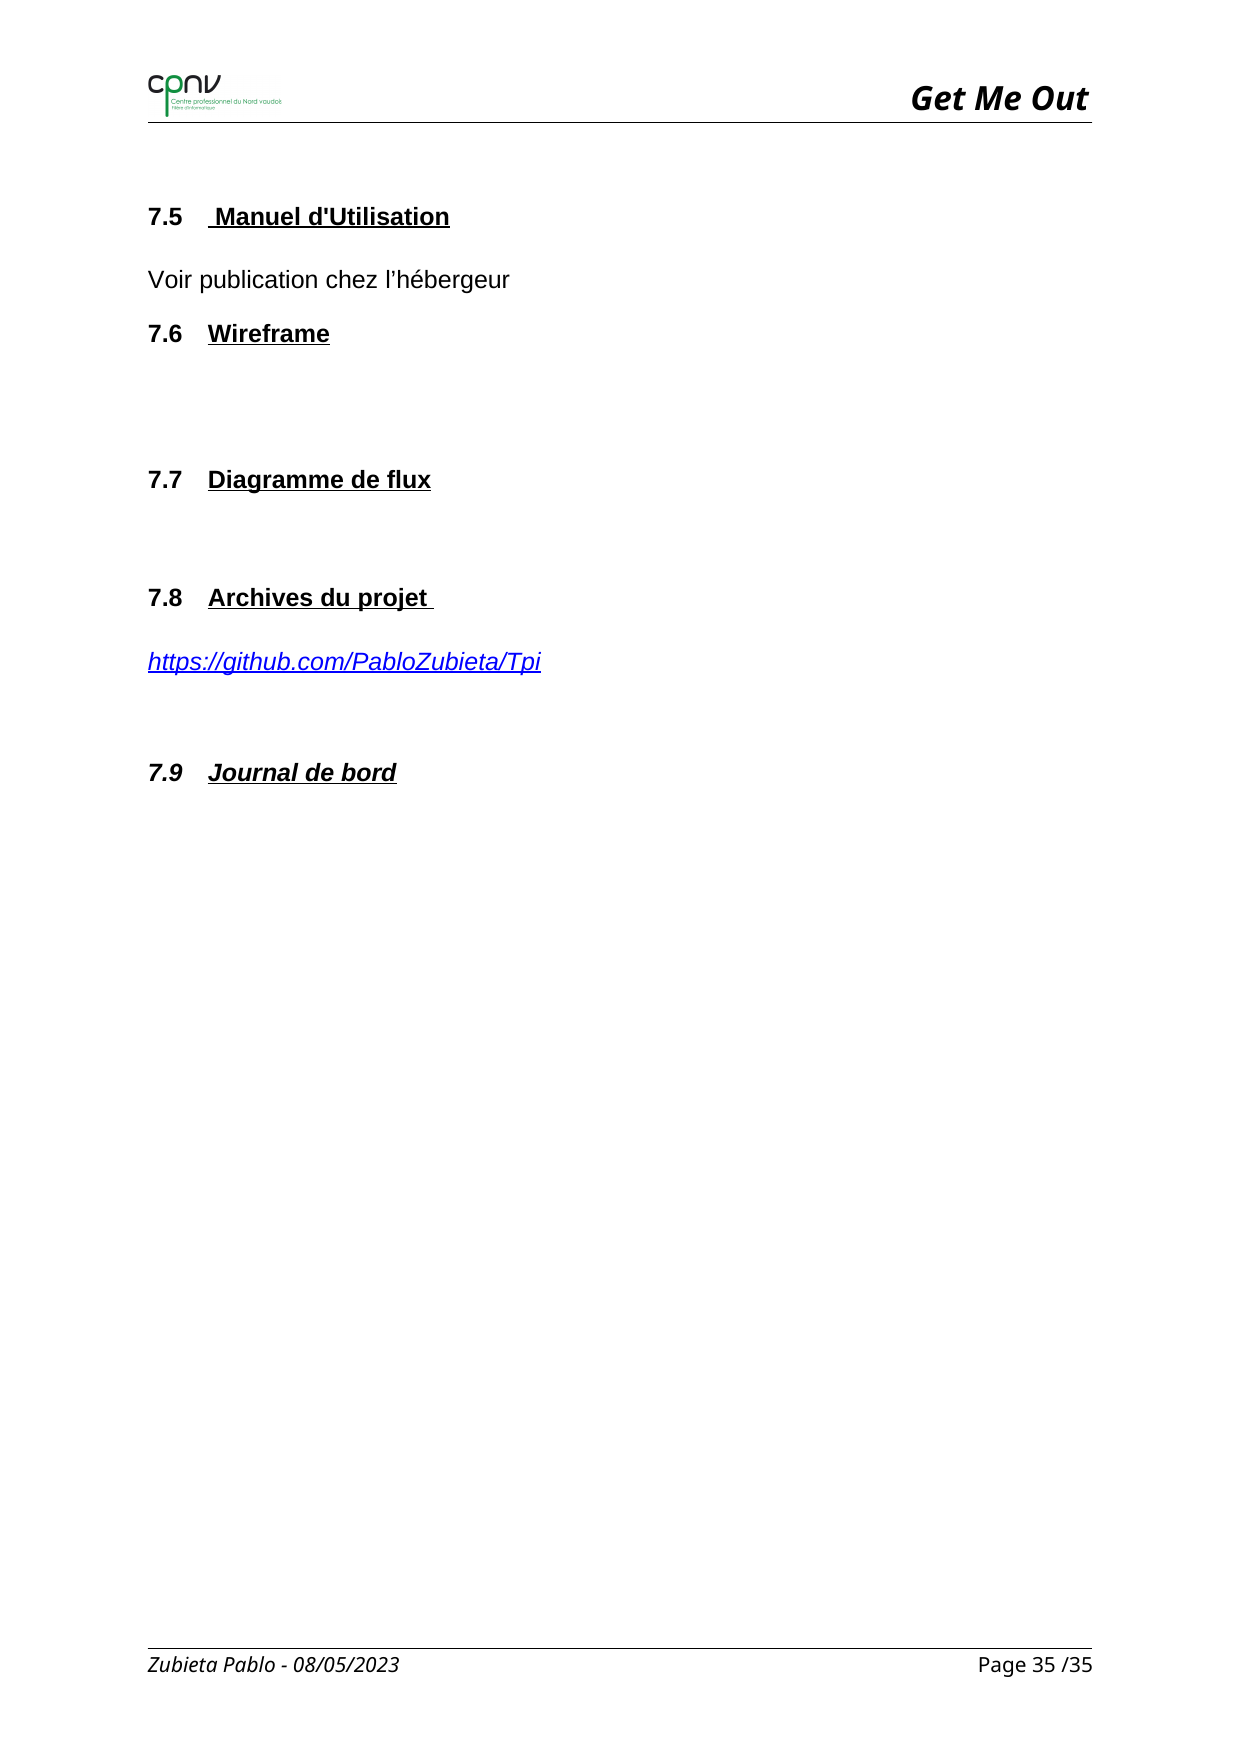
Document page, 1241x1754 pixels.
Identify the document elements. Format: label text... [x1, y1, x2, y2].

subtitle Manuel d'Utilisation [148, 201, 1092, 230]
subtitle Archives du projet [148, 583, 1092, 611]
subtitle Diagramme de flux [148, 465, 1092, 494]
text https://github.com/PabloZubieta/Tpi [148, 646, 1092, 675]
picture [148, 75, 282, 117]
subtitle Journal de bord [148, 758, 1092, 786]
subtitle Wireframe [148, 319, 1092, 348]
text Voir publication chez l’hébergeur [148, 265, 1092, 294]
